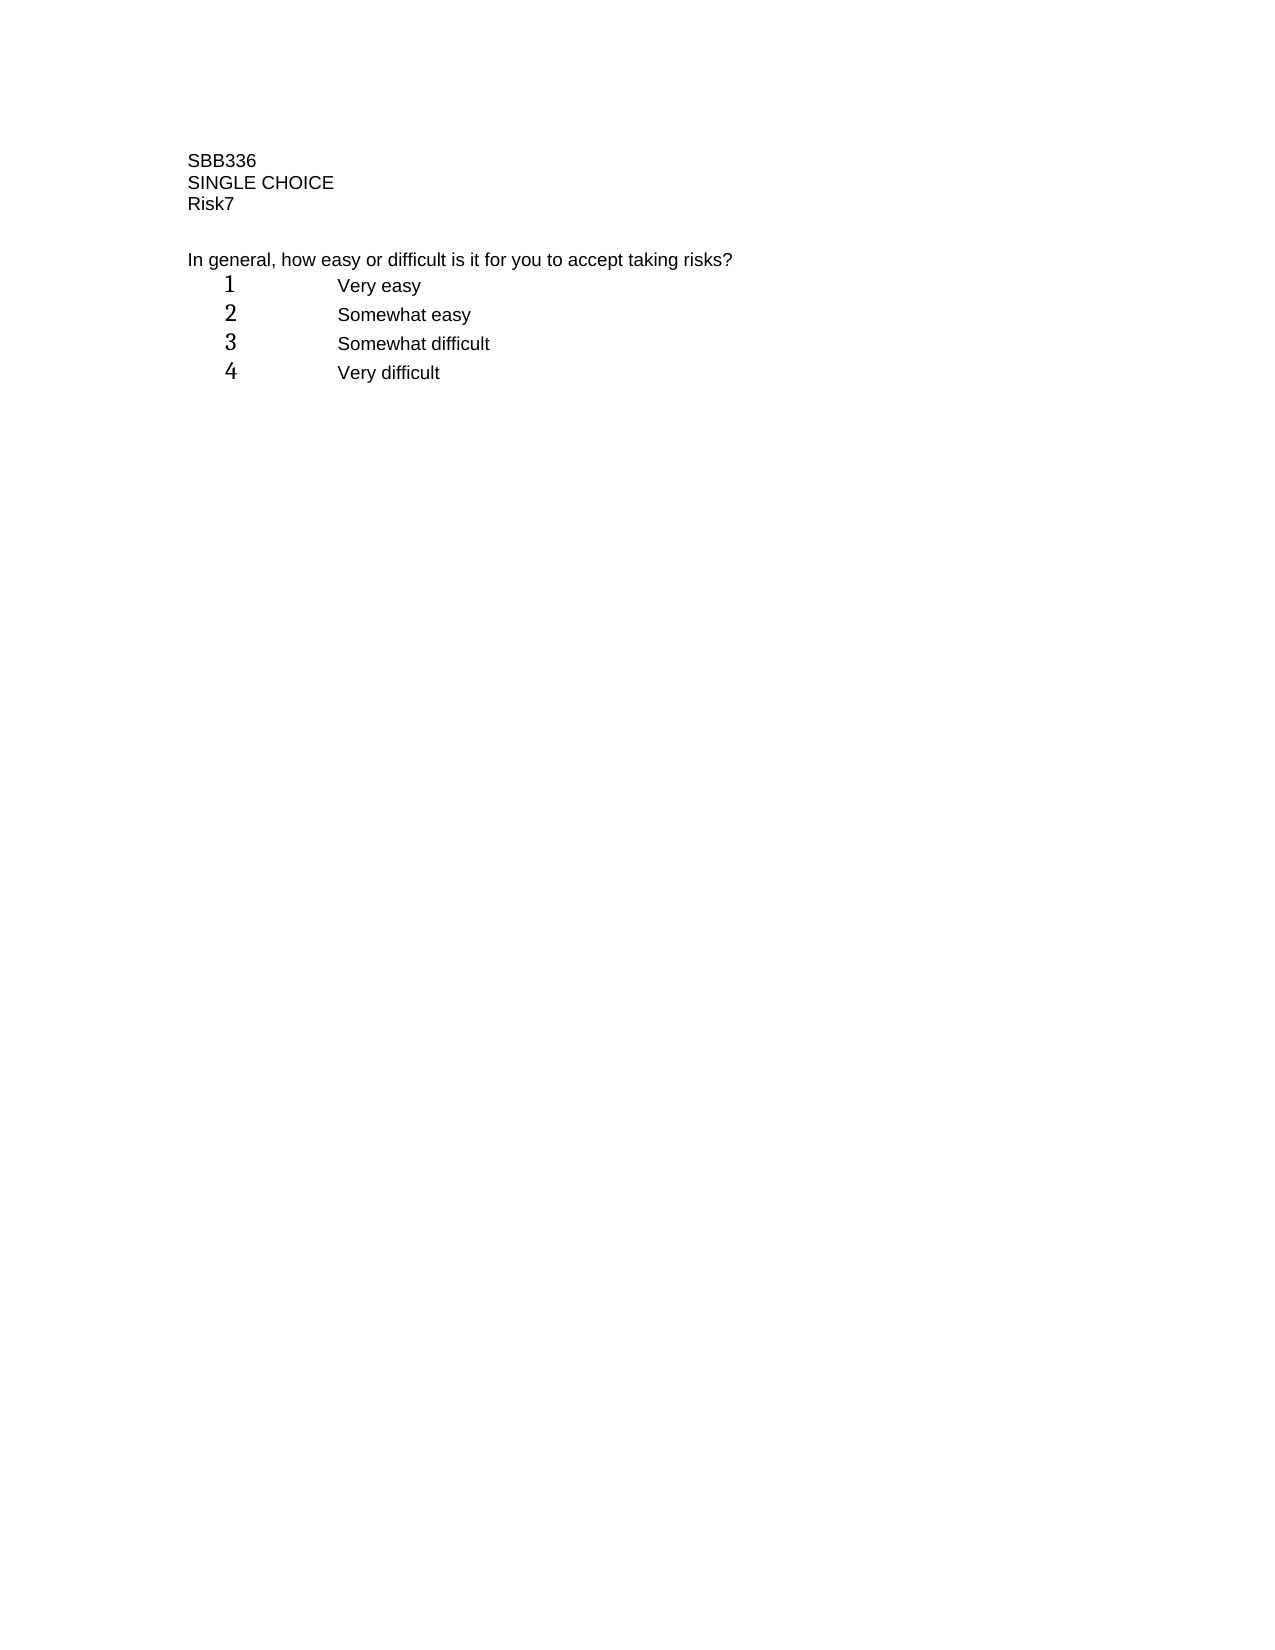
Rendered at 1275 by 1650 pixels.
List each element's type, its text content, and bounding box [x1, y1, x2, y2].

list Very easy [225, 270, 1087, 299]
list Somewhat difficult [225, 328, 1087, 357]
list Somewhat easy [225, 299, 1087, 328]
text In general, how easy or difficult is it for you to accept taking risks? [187, 249, 1087, 270]
text SBB336 [187, 150, 1087, 172]
list Very difficult [225, 357, 1087, 385]
text SINGLE CHOICE [187, 172, 1087, 193]
text Risk7 [187, 193, 1087, 215]
